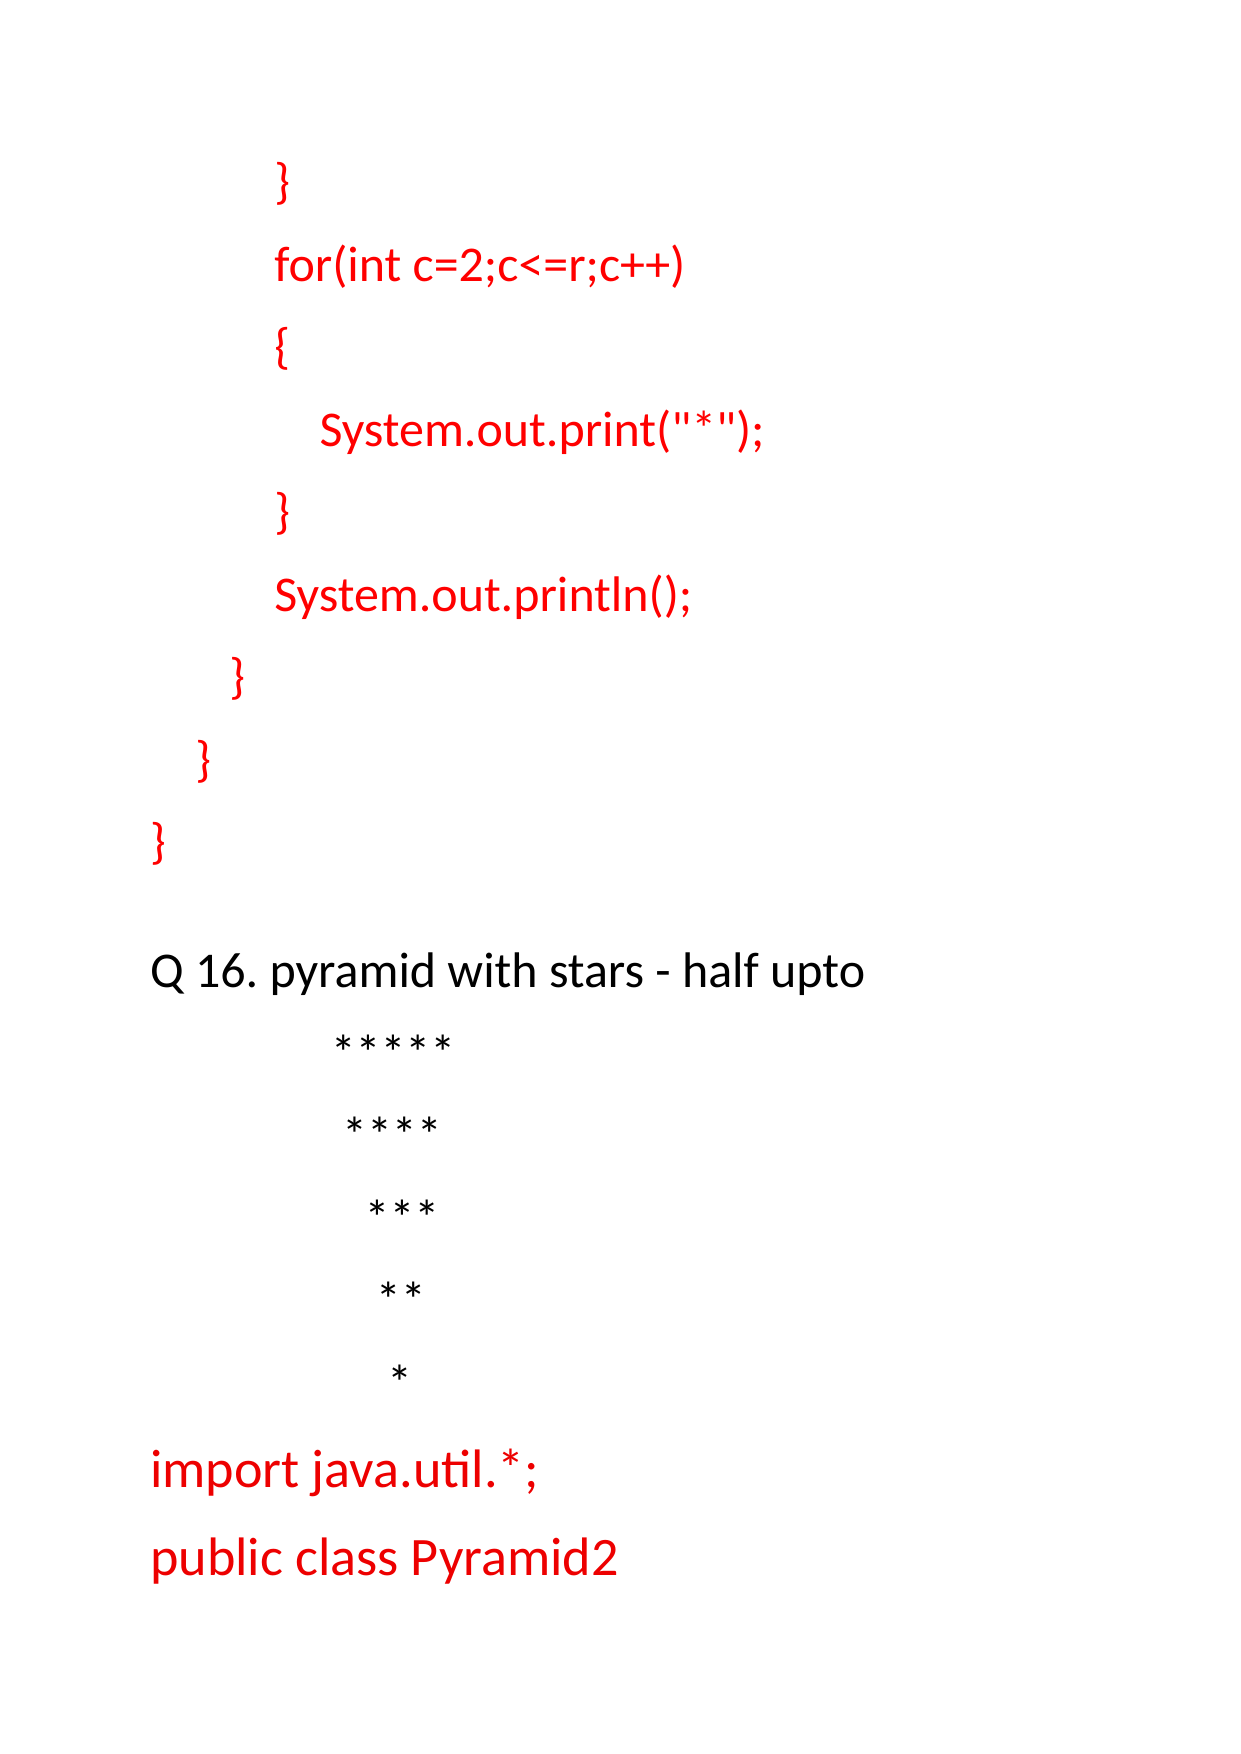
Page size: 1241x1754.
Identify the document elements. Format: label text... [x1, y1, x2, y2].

text System.out.println(); [150, 562, 1090, 623]
text ** [150, 1269, 1090, 1330]
text { [150, 315, 1090, 376]
text **** [150, 1104, 1090, 1165]
text } [150, 150, 1090, 211]
text * [150, 1352, 1090, 1413]
text System.out.print("*"); [150, 397, 1090, 458]
text Q 16. pyramid with stars - half upto [150, 939, 1090, 1000]
text *** [150, 1187, 1090, 1248]
text public class Pyramid2 [150, 1522, 1090, 1588]
text import java.util.*; [150, 1434, 1090, 1501]
text } [150, 645, 1090, 706]
text } [150, 727, 1090, 788]
text } [150, 810, 1090, 871]
text for(int c=2;c<=r;c++) [150, 232, 1090, 293]
text ***** [150, 1022, 1090, 1083]
text } [150, 480, 1090, 541]
